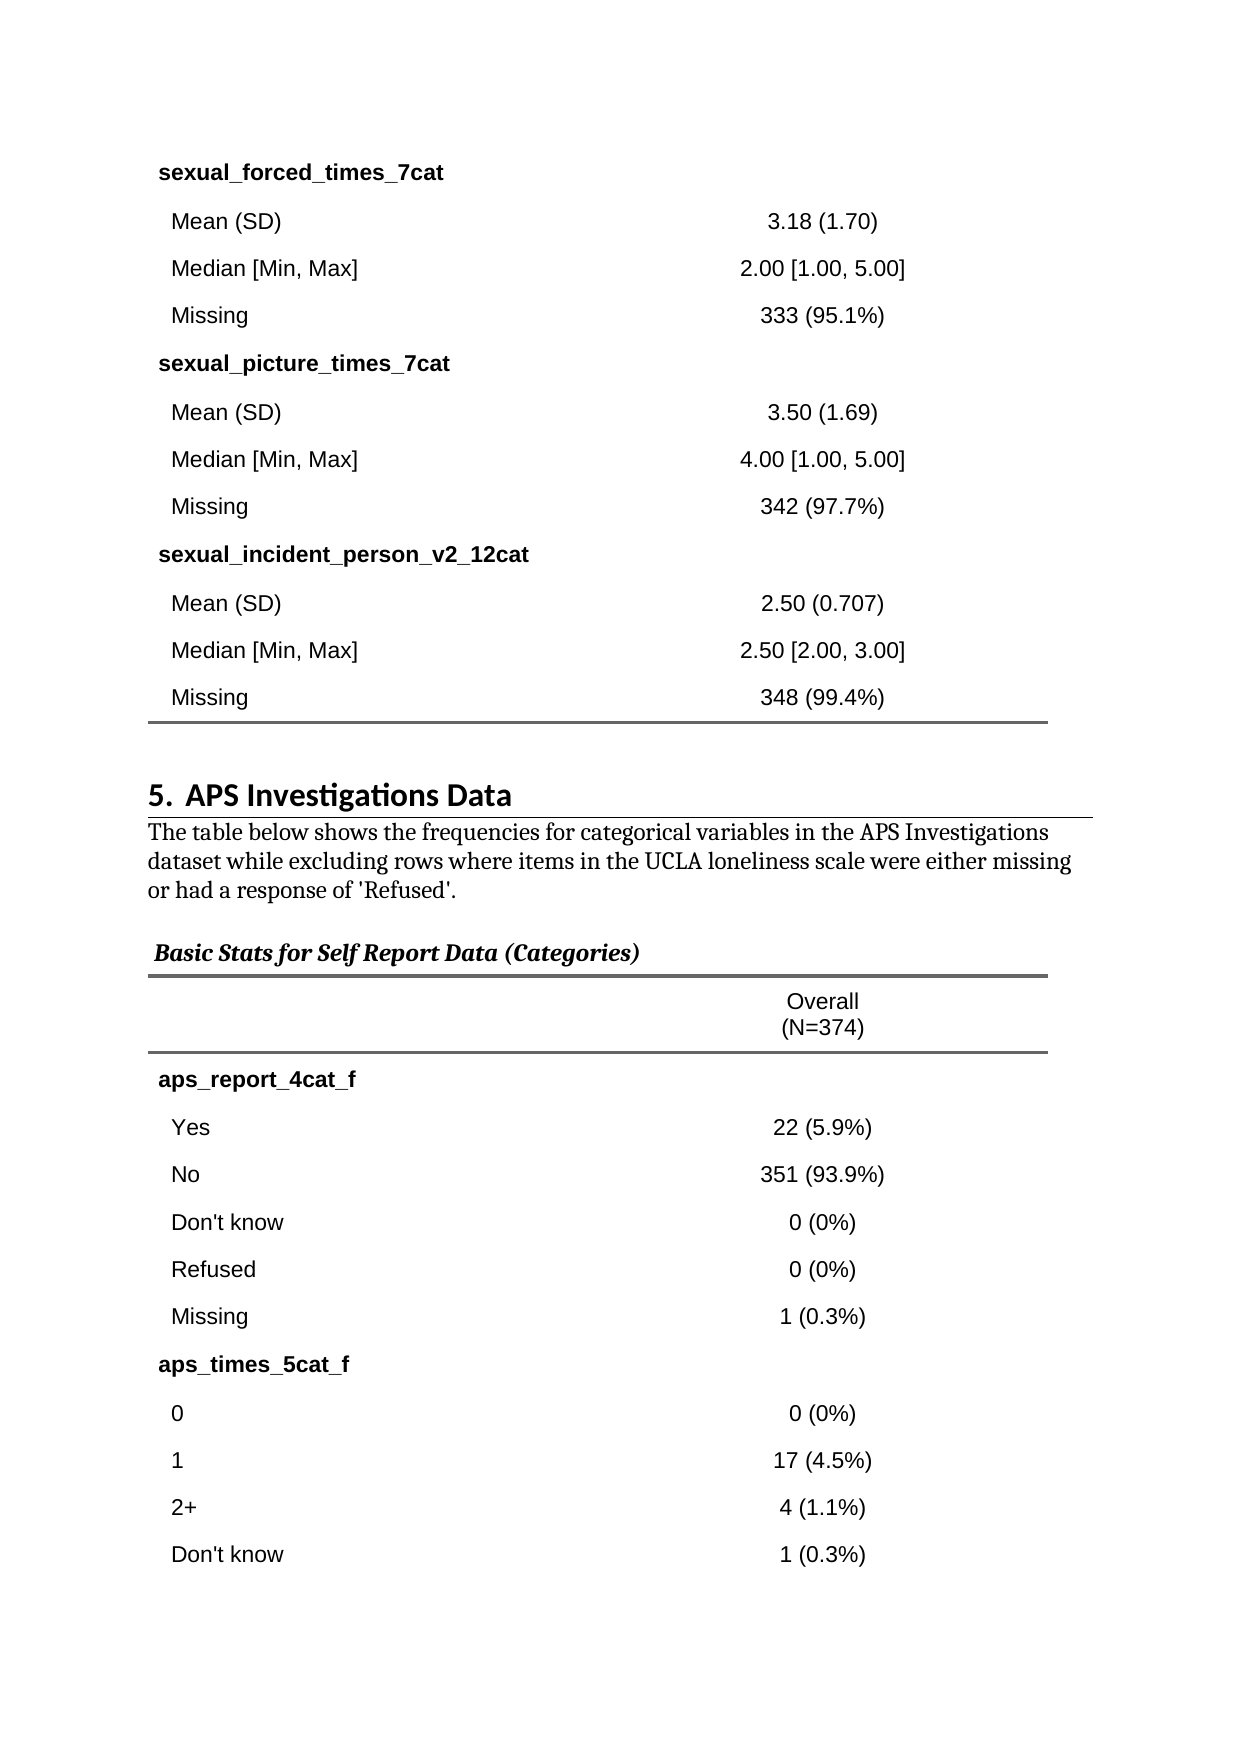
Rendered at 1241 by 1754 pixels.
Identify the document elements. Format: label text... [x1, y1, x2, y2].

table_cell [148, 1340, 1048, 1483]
subtitle APS Investigations Data [148, 774, 1093, 817]
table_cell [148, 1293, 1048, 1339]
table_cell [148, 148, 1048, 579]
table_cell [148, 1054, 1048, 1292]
text The table below shows the frequencies for categorical variables in the APS Investigations dataset while excluding rows where items in the UCLA loneliness scale were either missing or had a response of 'Refused'. [148, 818, 1093, 904]
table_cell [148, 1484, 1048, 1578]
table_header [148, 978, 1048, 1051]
text Basic Stats for Self Report Data (Categories) [154, 939, 1086, 968]
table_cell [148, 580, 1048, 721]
